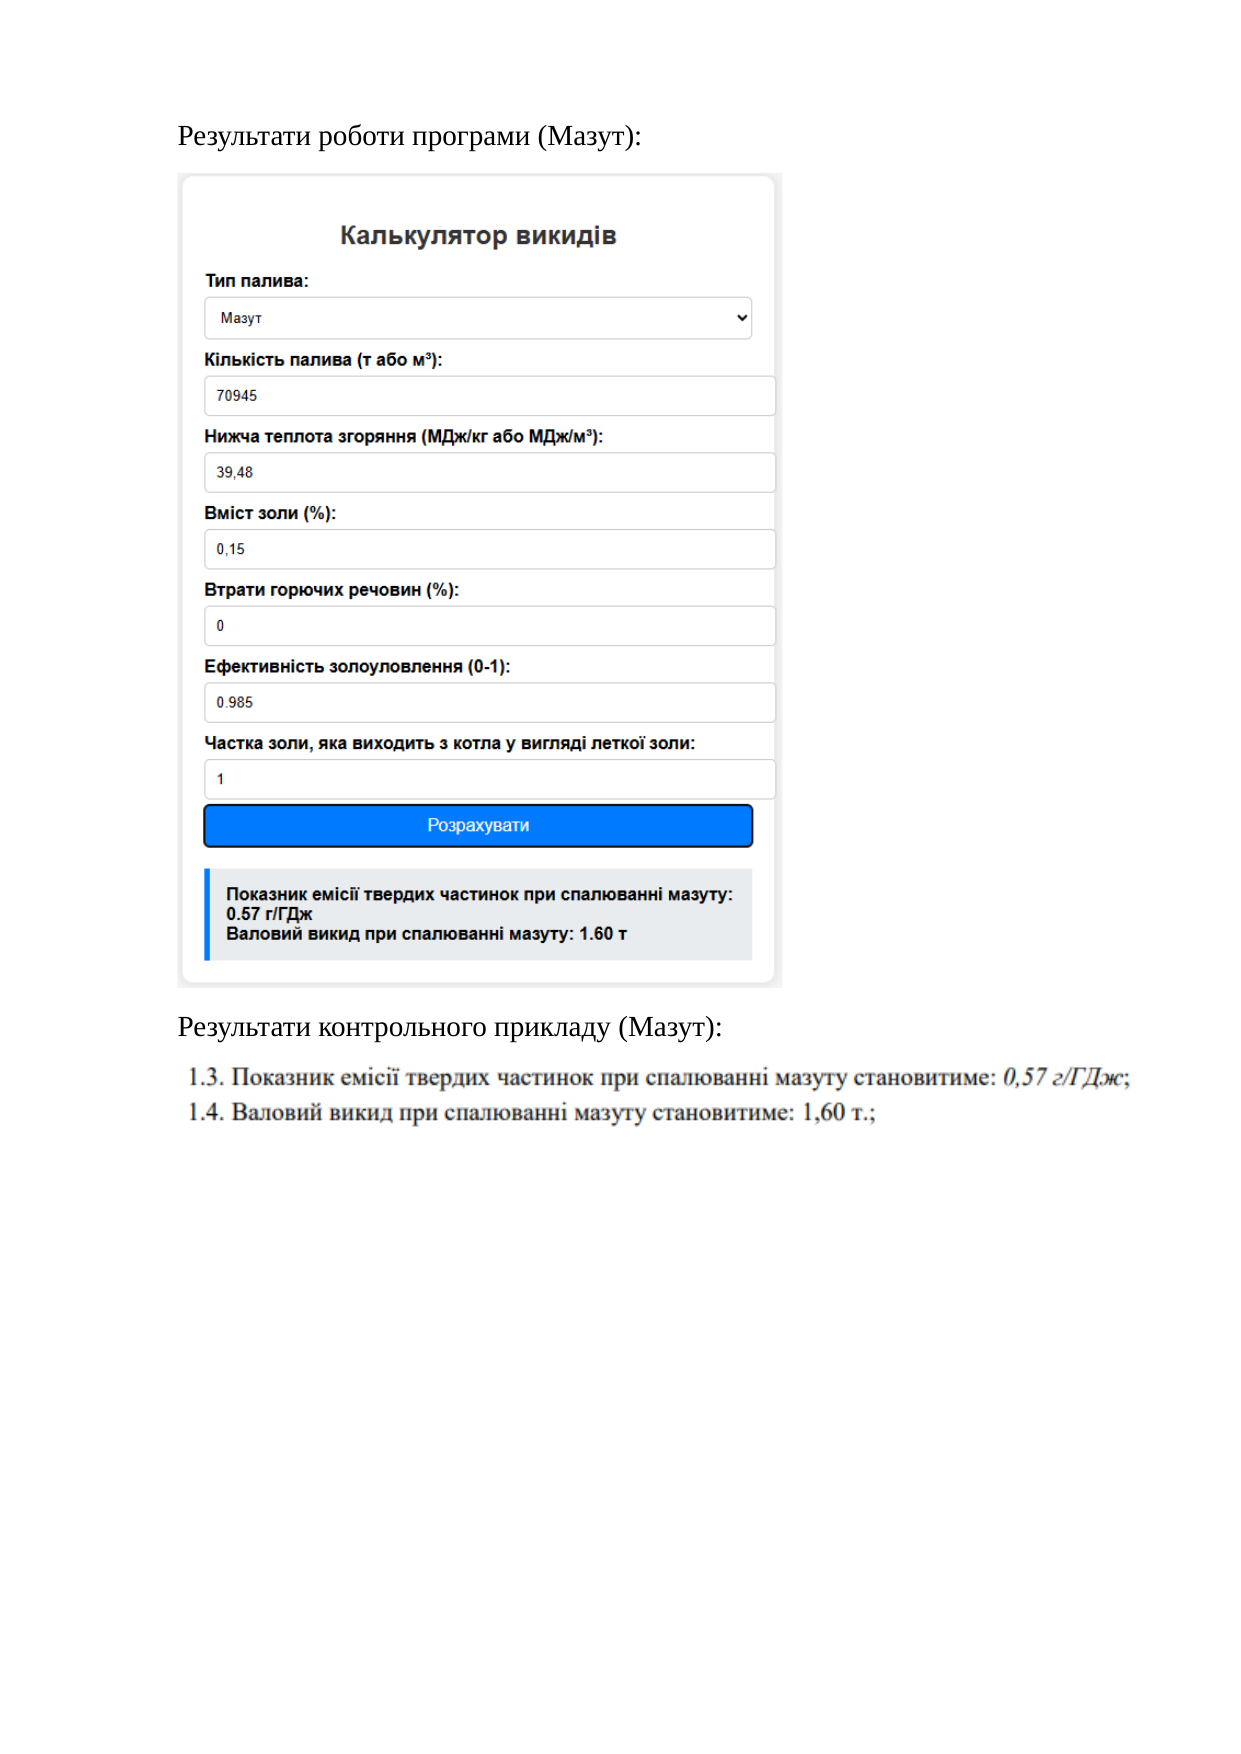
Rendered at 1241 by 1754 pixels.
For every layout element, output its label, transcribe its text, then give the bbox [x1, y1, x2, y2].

picture [177, 1063, 1147, 1130]
text Результати контрольного прикладу (Мазут): [177, 1009, 1152, 1042]
text Результати роботи програми (Мазут): [177, 118, 1152, 152]
picture [177, 173, 783, 988]
